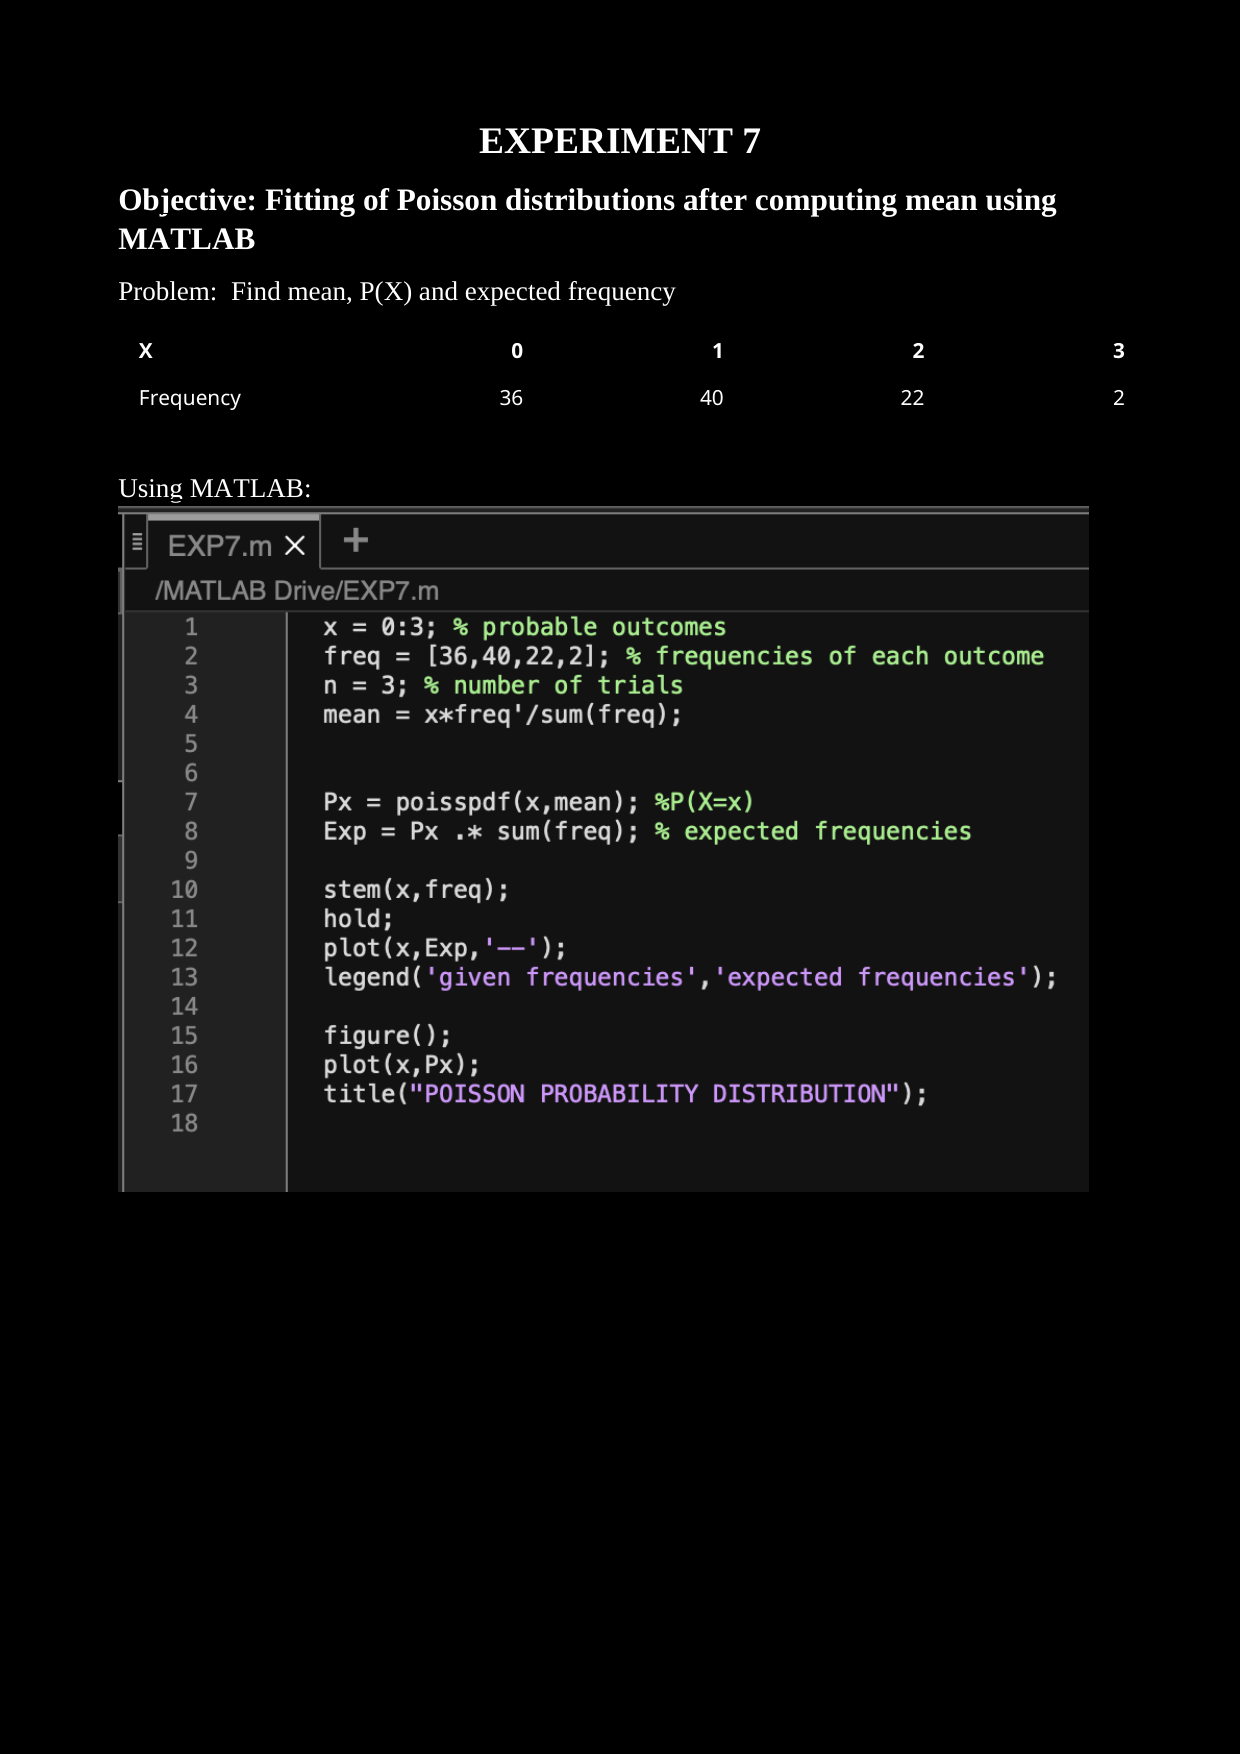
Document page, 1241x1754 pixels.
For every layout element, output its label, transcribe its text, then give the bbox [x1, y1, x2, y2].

table_header 0 [332, 328, 530, 373]
table_cell 36 [332, 375, 530, 420]
text EXPERIMENT 7 [118, 118, 1122, 161]
table_cell 40 [533, 375, 731, 420]
text Objective: Fitting of Poisson distributions after computing mean using MATLAB [118, 181, 1122, 256]
text Problem: Find mean, P(X) and expected frequency [118, 276, 1122, 307]
table_cell Frequency [131, 375, 330, 420]
table_cell 2 [934, 375, 1132, 420]
table_header 1 [533, 328, 731, 373]
table_header 2 [733, 328, 931, 373]
picture [118, 506, 1089, 1192]
table_cell 22 [733, 375, 931, 420]
table_header 3 [934, 328, 1132, 373]
table_header X [131, 328, 330, 373]
